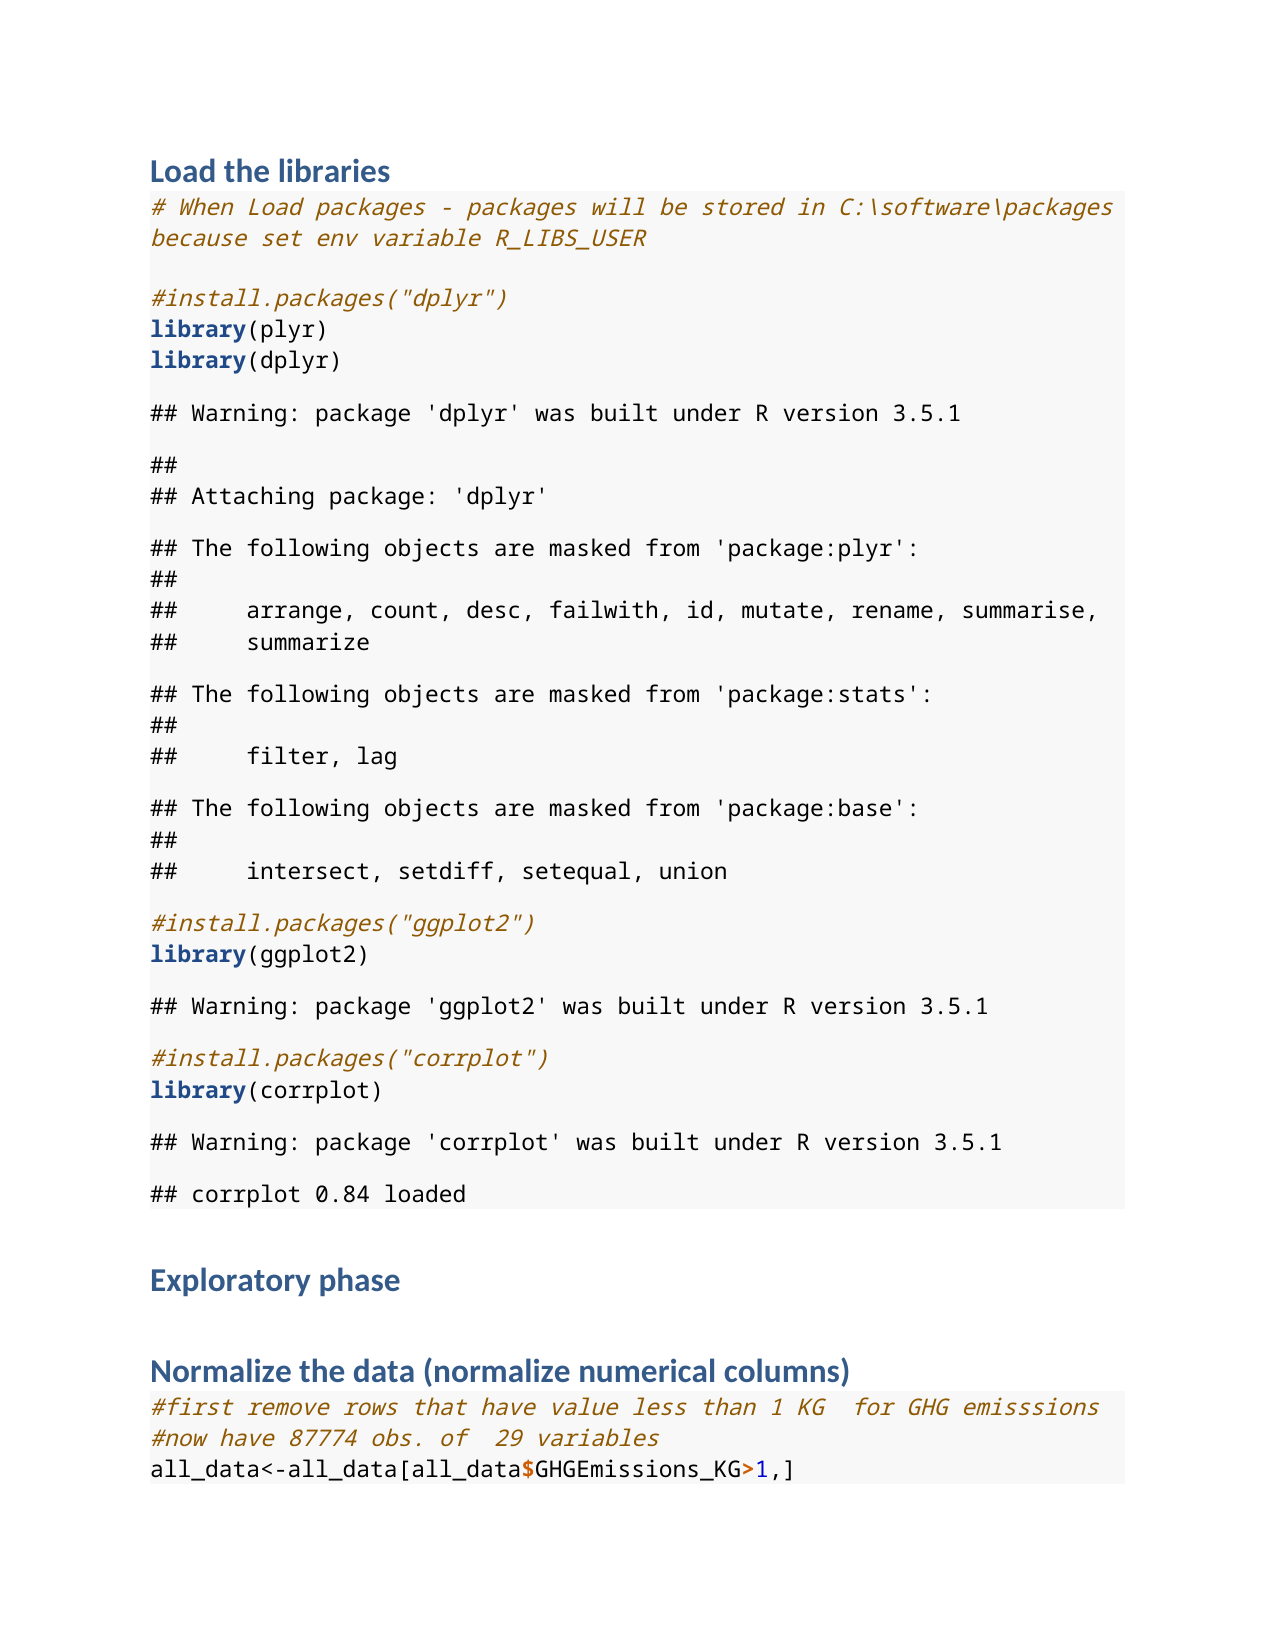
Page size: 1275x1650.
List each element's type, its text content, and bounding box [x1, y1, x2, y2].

text ## Warning: package 'dplyr' was built under R version 3.5.1 [150, 397, 1125, 428]
text ## Warning: package 'ggplot2' was built under R version 3.5.1 [150, 990, 1125, 1022]
text ## The following objects are masked from 'package:base': ## ## intersect, setdiff, setequal, union [150, 792, 1125, 886]
text ## corrplot 0.84 loaded [150, 1178, 1125, 1209]
text ## ## Attaching package: 'dplyr' [150, 449, 1125, 511]
text # When Load packages - packages will be stored in C:\software\packages because set env variable R_LIBS_USER #install.packages("dplyr") library(plyr) library(dplyr) [150, 191, 1125, 376]
text ## The following objects are masked from 'package:stats': ## ## filter, lag [150, 678, 1125, 772]
text #install.packages("corrplot") library(corrplot) [150, 1042, 1125, 1105]
text ## The following objects are masked from 'package:plyr': ## ## arrange, count, desc, failwith, id, mutate, rename, summarise, ## summarize [150, 532, 1125, 657]
subtitle Load the libraries [150, 150, 1125, 191]
text #install.packages("ggplot2") library(ggplot2) [370, 907, 1125, 969]
subtitle Exploratory phase [150, 1259, 1125, 1300]
subtitle Normalize the data (normalize numerical columns) [150, 1350, 1125, 1391]
text ## Warning: package 'corrplot' was built under R version 3.5.1 [150, 1126, 1125, 1157]
